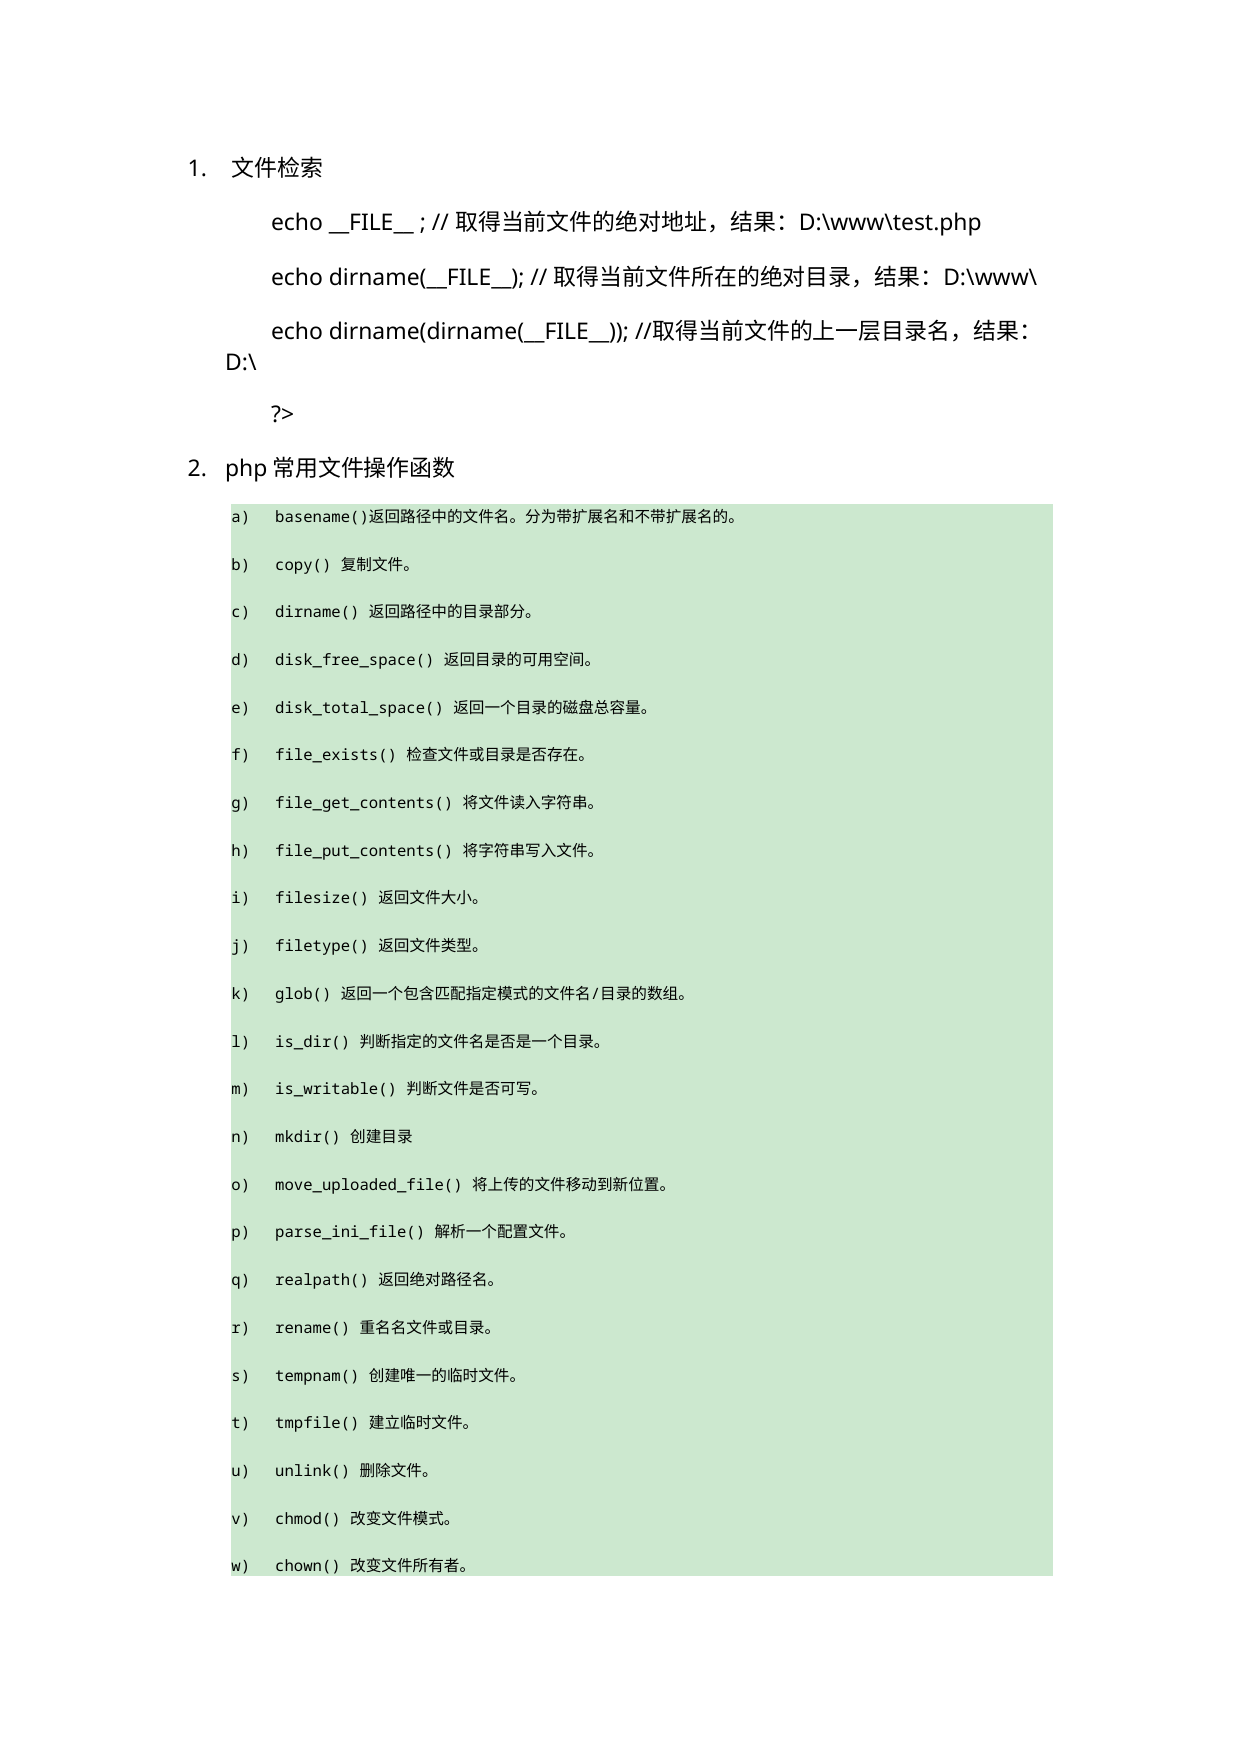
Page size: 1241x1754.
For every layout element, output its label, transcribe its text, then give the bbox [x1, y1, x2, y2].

list move_uploaded_file() 将上传的文件移动到新位置。 [231, 1172, 1053, 1195]
list basename()返回路径中的文件名。分为带扩展名和不带扩展名的。 [231, 504, 1053, 527]
list copy() 复制文件。 [231, 552, 1053, 574]
list is_writable() 判断文件是否可写。 [231, 1077, 1053, 1099]
list realpath() 返回绝对路径名。 [231, 1267, 1053, 1290]
list chmod() 改变文件模式。 [231, 1506, 1053, 1529]
list tempnam() 创建唯一的临时文件。 [231, 1363, 1053, 1386]
list parse_ini_file() 解析一个配置文件。 [231, 1220, 1053, 1242]
list rename() 重名名文件或目录。 [231, 1315, 1053, 1338]
list file_get_contents() 将文件读入字符串。 [231, 790, 1053, 813]
list disk_free_space() 返回目录的可用空间。 [231, 647, 1053, 670]
list filesize() 返回文件大小。 [231, 886, 1053, 908]
list echo dirname(dirname(__FILE__)); //取得当前文件的上一层目录名，结果：D:\ [225, 312, 1053, 377]
list tmpfile() 建立临时文件。 [231, 1411, 1053, 1433]
list is_dir() 判断指定的文件名是否是一个目录。 [231, 1029, 1053, 1052]
list file_exists() 检查文件或目录是否存在。 [231, 743, 1053, 765]
list filetype() 返回文件类型。 [231, 933, 1053, 956]
list mkdir() 创建目录 [231, 1124, 1053, 1147]
list 文件检索 [187, 150, 1053, 183]
list glob() 返回一个包含匹配指定模式的文件名/目录的数组。 [231, 981, 1053, 1004]
list disk_total_space() 返回一个目录的磁盘总容量。 [231, 695, 1053, 718]
list chown() 改变文件所有者。 [231, 1554, 1053, 1576]
list echo __FILE__ ; // 取得当前文件的绝对地址，结果：D:\www\test.php [225, 204, 1053, 237]
list echo dirname(__FILE__); // 取得当前文件所在的绝对目录，结果：D:\www\ [225, 258, 1053, 292]
list ?> [225, 398, 1053, 429]
list dirname() 返回路径中的目录部分。 [231, 599, 1053, 622]
list file_put_contents() 将字符串写入文件。 [231, 838, 1053, 861]
list unlink() 删除文件。 [231, 1458, 1053, 1481]
list php常用文件操作函数 [187, 450, 1053, 483]
